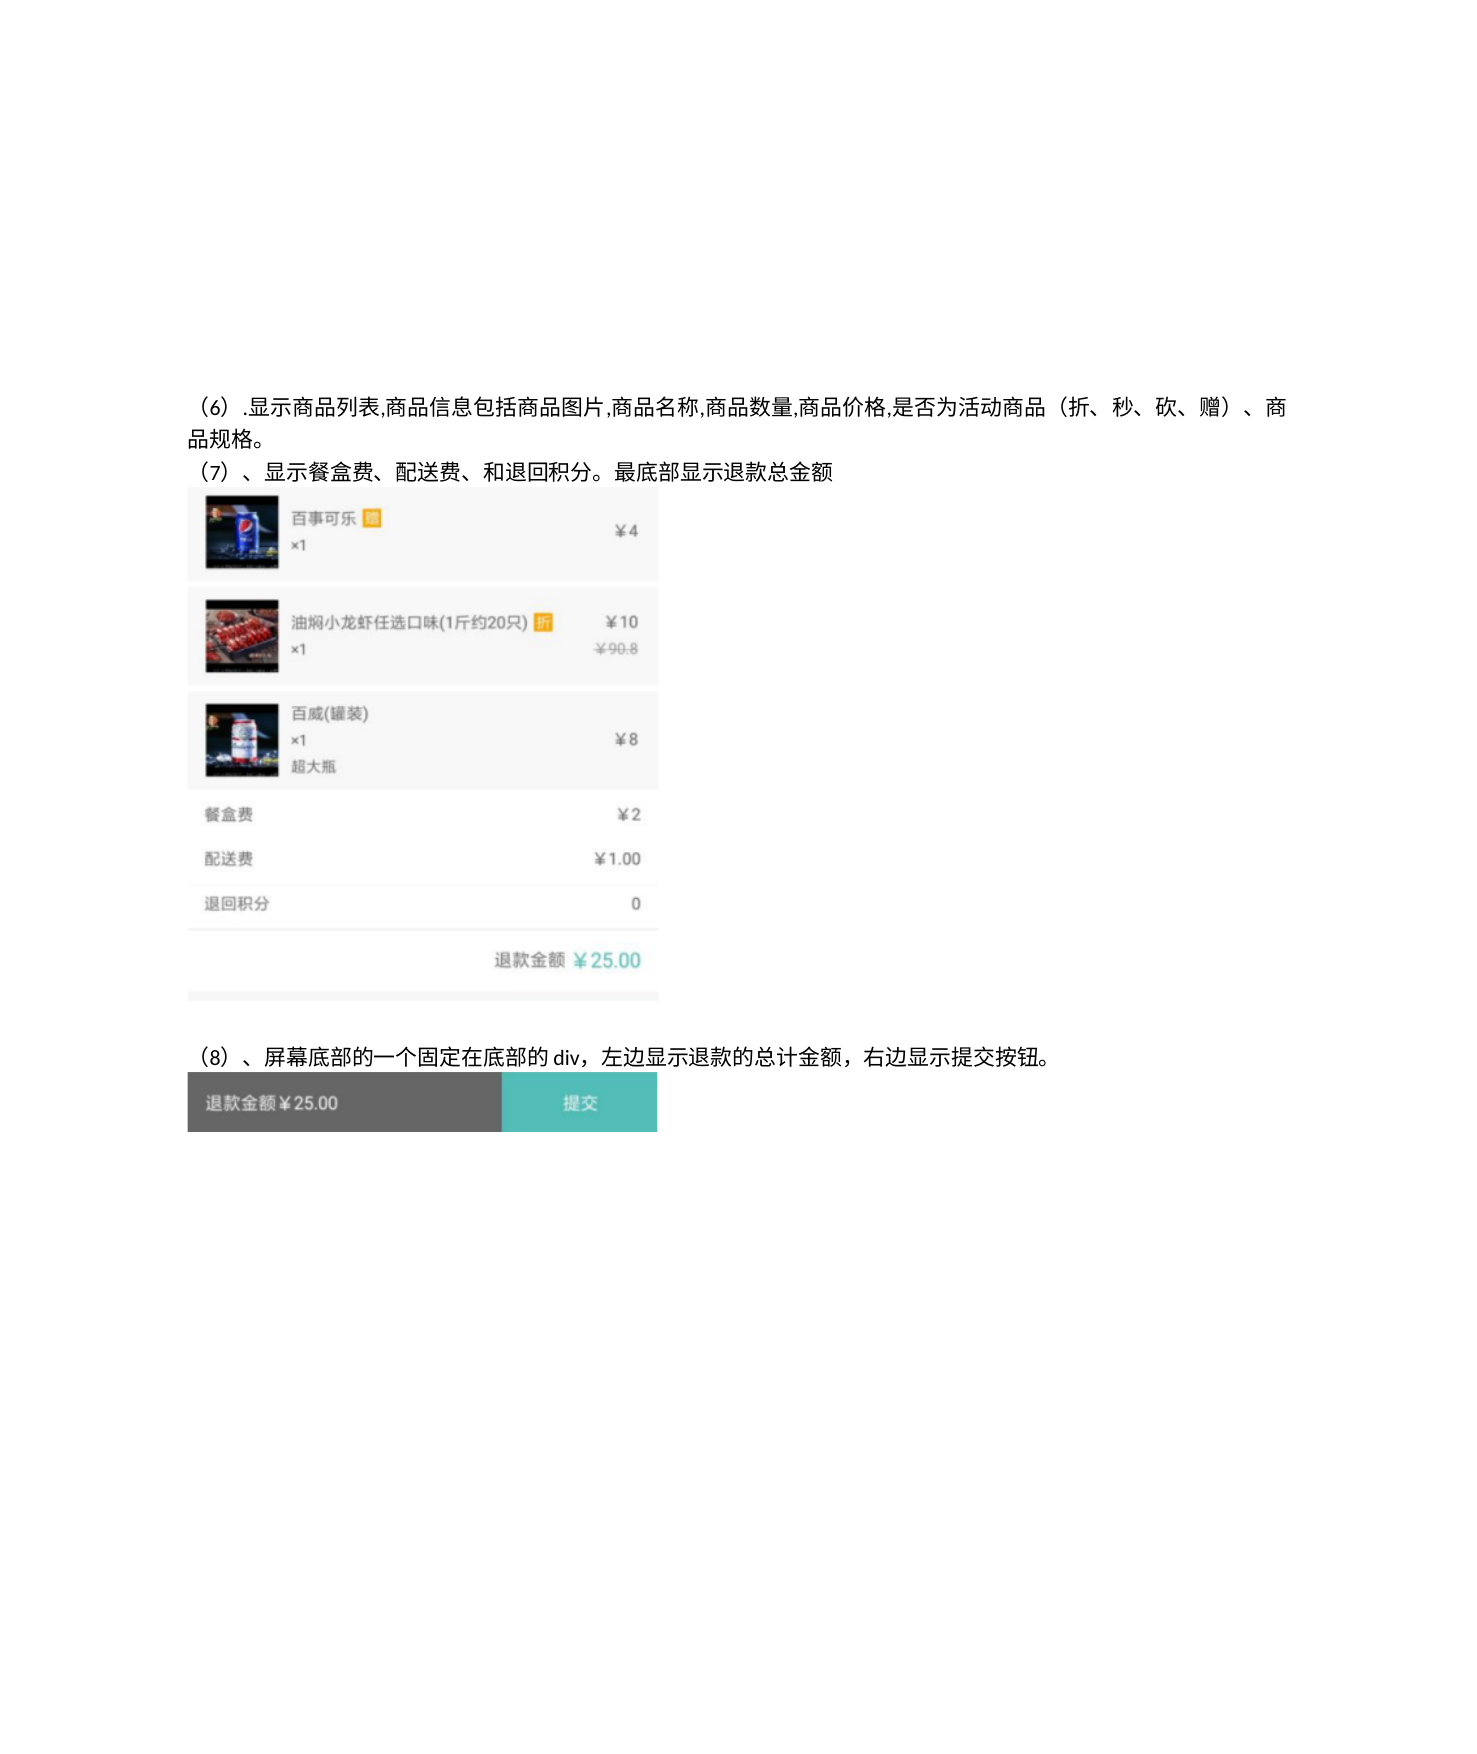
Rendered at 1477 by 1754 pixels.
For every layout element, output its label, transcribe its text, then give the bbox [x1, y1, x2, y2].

picture [187, 487, 660, 1001]
list 、显示餐盒费、配送费、和退回积分。最底部显示退款总金额 [187, 454, 1289, 487]
picture [187, 1072, 660, 1132]
list 、屏幕底部的一个固定在底部的div，左边显示退款的总计金额，右边显示提交按钮。 [187, 1039, 1289, 1072]
list .显示商品列表,商品信息包括商品图片,商品名称,商品数量,商品价格,是否为活动商品（折、秒、砍、赠）、商品规格。 [187, 389, 1289, 454]
